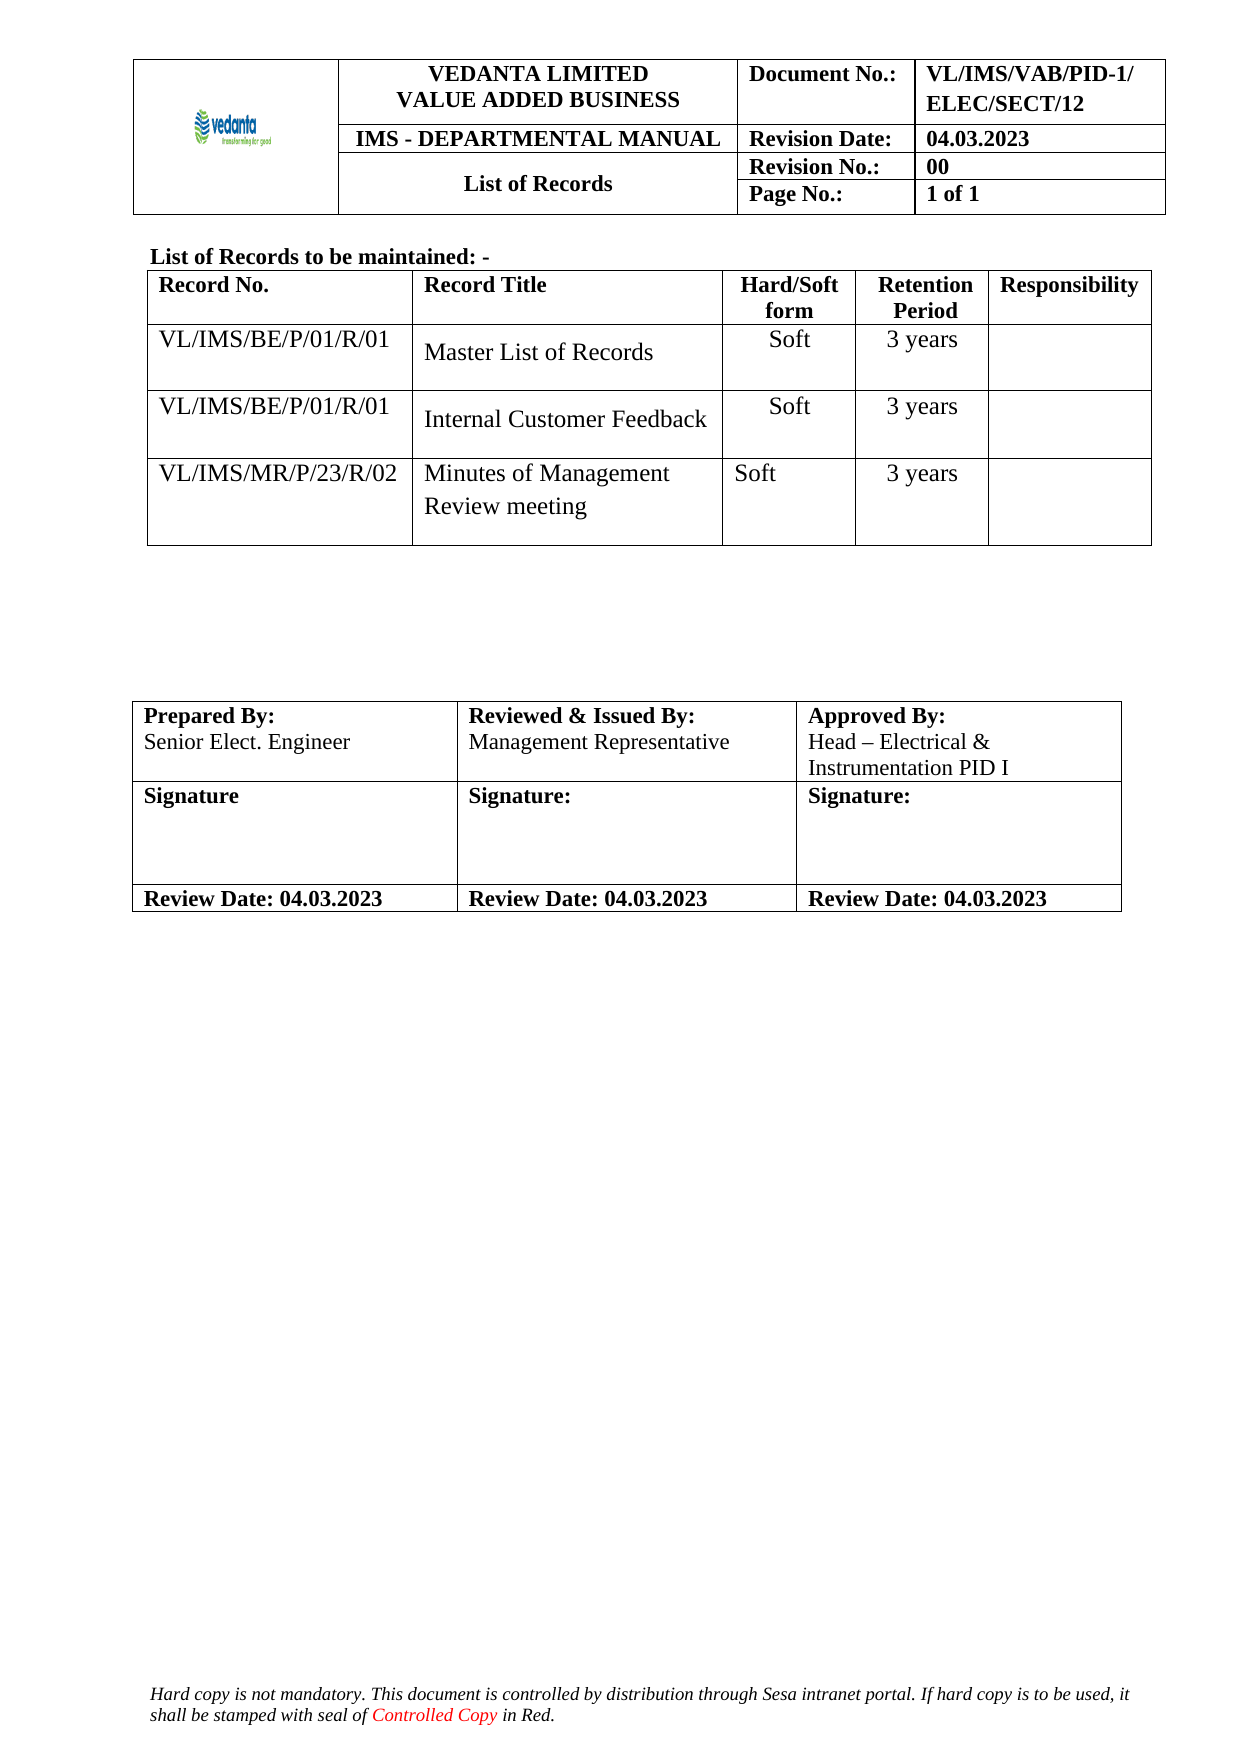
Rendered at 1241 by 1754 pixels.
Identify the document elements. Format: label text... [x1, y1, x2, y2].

table_header Responsibility [989, 271, 1151, 323]
table_cell Signature [133, 782, 457, 884]
table_cell Review Date: 04.03.2023 [797, 885, 1121, 911]
table_cell VL/IMS/BE/P/01/R/01 [148, 325, 412, 390]
table_cell Soft [723, 325, 855, 390]
table_header Reviewed & Issued By: Management Representative [458, 702, 796, 781]
table_cell 3 years [856, 391, 988, 457]
table_cell VL/IMS/BE/P/01/R/01 [148, 391, 412, 457]
table_cell Soft [723, 459, 855, 545]
table_cell Signature: [797, 782, 1121, 884]
table_cell [989, 459, 1151, 545]
text List of Records to be maintained: - [150, 243, 1137, 270]
table_cell 3 years [856, 459, 988, 545]
table_cell [989, 325, 1151, 390]
table_cell Minutes of Management Review meeting [413, 459, 722, 545]
table_header Record No. [148, 271, 412, 323]
table_cell Soft [723, 391, 855, 457]
table_cell VL/IMS/MR/P/23/R/02 [148, 459, 412, 545]
table_header Retention Period [856, 271, 988, 323]
picture [144, 83, 329, 173]
table_header Prepared By: Senior Elect. Engineer [133, 702, 457, 781]
table_cell Master List of Records [413, 325, 722, 390]
table_cell [989, 391, 1151, 457]
table_cell 3 years [856, 325, 988, 390]
table_cell Internal Customer Feedback [413, 391, 722, 457]
table_cell Review Date: 04.03.2023 [133, 885, 457, 911]
table_cell Signature: [458, 782, 796, 884]
table_cell Review Date: 04.03.2023 [458, 885, 796, 911]
table_header Record Title [413, 271, 722, 323]
table_header Approved By: Head – Electrical & Instrumentation PID I [797, 702, 1121, 781]
table_header Hard/Soft form [723, 271, 855, 323]
